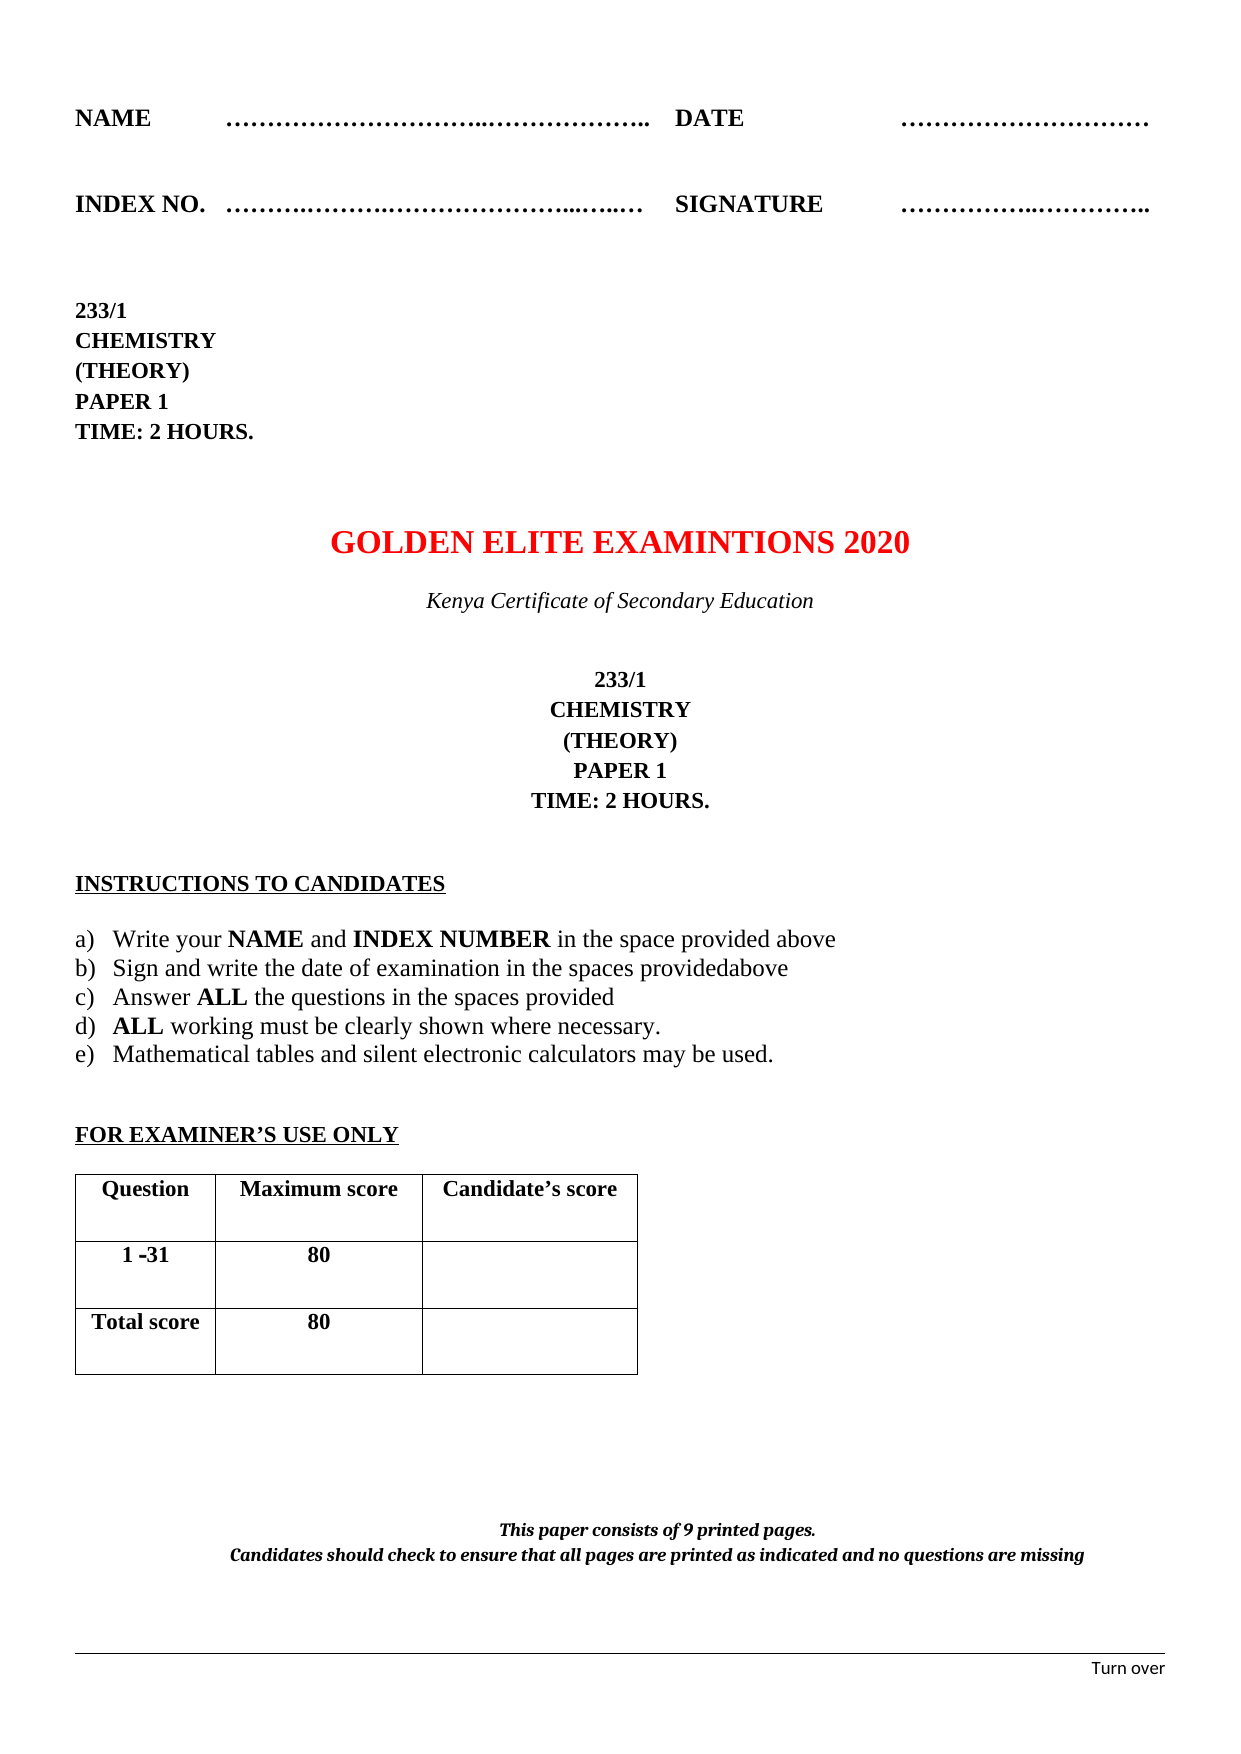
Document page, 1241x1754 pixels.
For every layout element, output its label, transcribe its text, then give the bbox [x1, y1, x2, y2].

text 233/1 [75, 297, 1165, 323]
list Sign and write the date of examination in the spaces providedabove [75, 953, 1165, 982]
text PAPER 1 [75, 388, 1165, 414]
text This paper consists of 9 printed pages. [150, 1519, 1165, 1541]
text INDEX NO. ……….……….…………………...…..… SIGNATURE ……………..………….. [75, 189, 1165, 218]
list ALL working must be clearly shown where necessary. [75, 1011, 1165, 1039]
text PAPER 1 [75, 757, 1165, 783]
text Kenya Certificate of Secondary Education [75, 587, 1165, 614]
text NAME …………………………..……………….. DATE ………………………… [75, 103, 1165, 132]
text TIME: 2 HOURS. [75, 418, 1165, 444]
text TIME: 2 HOURS. [75, 787, 1165, 813]
list Write your NAME and INDEX NUMBER in the space provided above [75, 924, 1165, 953]
table_header Candidate’s score [423, 1175, 637, 1241]
text INSTRUCTIONS TO CANDIDATES [75, 870, 1165, 896]
table_header Maximum score [216, 1175, 422, 1241]
list Answer ALL the questions in the spaces provided [75, 982, 1165, 1011]
table_cell 80 [216, 1309, 422, 1374]
table_cell [423, 1309, 637, 1374]
list Mathematical tables and silent electronic calculators may be used. [75, 1039, 1165, 1068]
text CHEMISTRY [75, 327, 1165, 354]
text CHEMISTRY [75, 697, 1165, 723]
text (THEORY) [75, 357, 1165, 384]
text (THEORY) [75, 727, 1165, 753]
text Candidates should check to ensure that all pages are printed as indicated and no questions are missing [150, 1544, 1165, 1566]
table_cell Total score [76, 1309, 215, 1374]
text 233/1 [75, 666, 1165, 693]
table_cell [423, 1242, 637, 1307]
text GOLDEN ELITE EXAMINTIONS 2020 [75, 522, 1165, 561]
text FOR EXAMINER’S USE ONLY [75, 1121, 1165, 1147]
table_cell 1 31 [76, 1242, 215, 1307]
table_cell 80 [216, 1242, 422, 1307]
table_header Question [76, 1175, 215, 1241]
